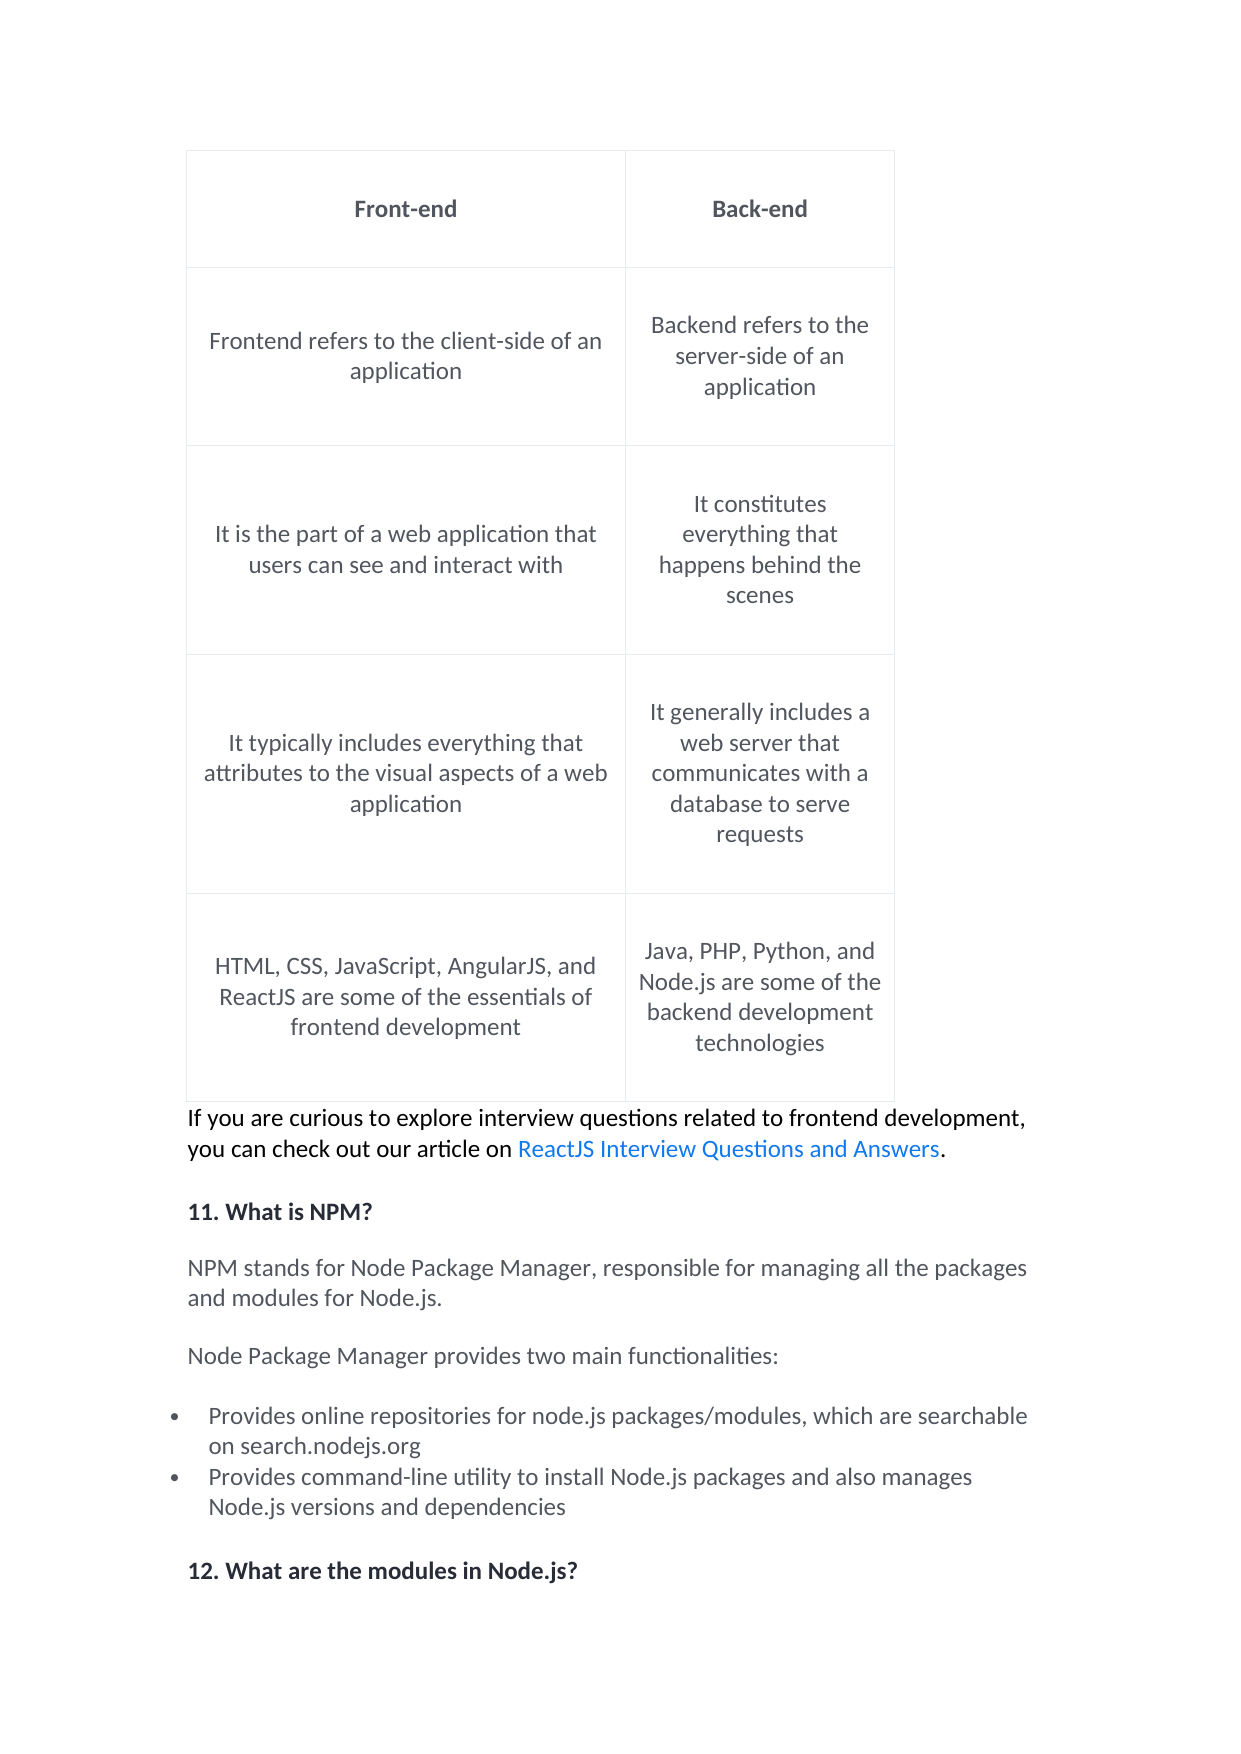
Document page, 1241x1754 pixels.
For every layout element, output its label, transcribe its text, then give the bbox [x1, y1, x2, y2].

text Node Package Manager provides two main functionalities: [187, 1340, 1053, 1371]
table_cell HTML, CSS, JavaScript, AngularJS, and ReactJS are some of the essentials of frontend development [187, 894, 625, 1101]
text NPM stands for Node Package Manager, responsible for managing all the packages and modules for Node.js. [187, 1252, 1053, 1313]
text If you are curious to explore interview questions related to frontend development, you can check out our article on ReactJS Interview Questions and Answers. [187, 1102, 1053, 1163]
subtitle 12. What are the modules in Node.js? [187, 1555, 1053, 1586]
table_cell It is the part of a web application that users can see and interact with [187, 446, 625, 653]
table_cell It constitutes everything that happens behind the scenes [626, 446, 894, 653]
subtitle 11. What is NPM? [187, 1197, 1053, 1227]
table_cell Frontend refers to the client-side of an application [187, 268, 625, 445]
table_cell Backend refers to the server-side of an application [626, 268, 894, 445]
table_cell It typically includes everything that attributes to the visual aspects of a web application [187, 655, 625, 893]
list Provides online repositories for node.js packages/modules, which are searchable on search.nodejs.org [171, 1400, 1053, 1461]
list Provides command-line utility to install Node.js packages and also manages Node.js versions and dependencies [171, 1461, 1053, 1522]
table_cell It generally includes a web server that communicates with a database to serve requests [626, 655, 894, 893]
table_cell Java, PHP, Python, and Node.js are some of the backend development technologies [626, 894, 894, 1101]
table_header Front-end [187, 151, 625, 267]
table_header Back-end [626, 151, 894, 267]
